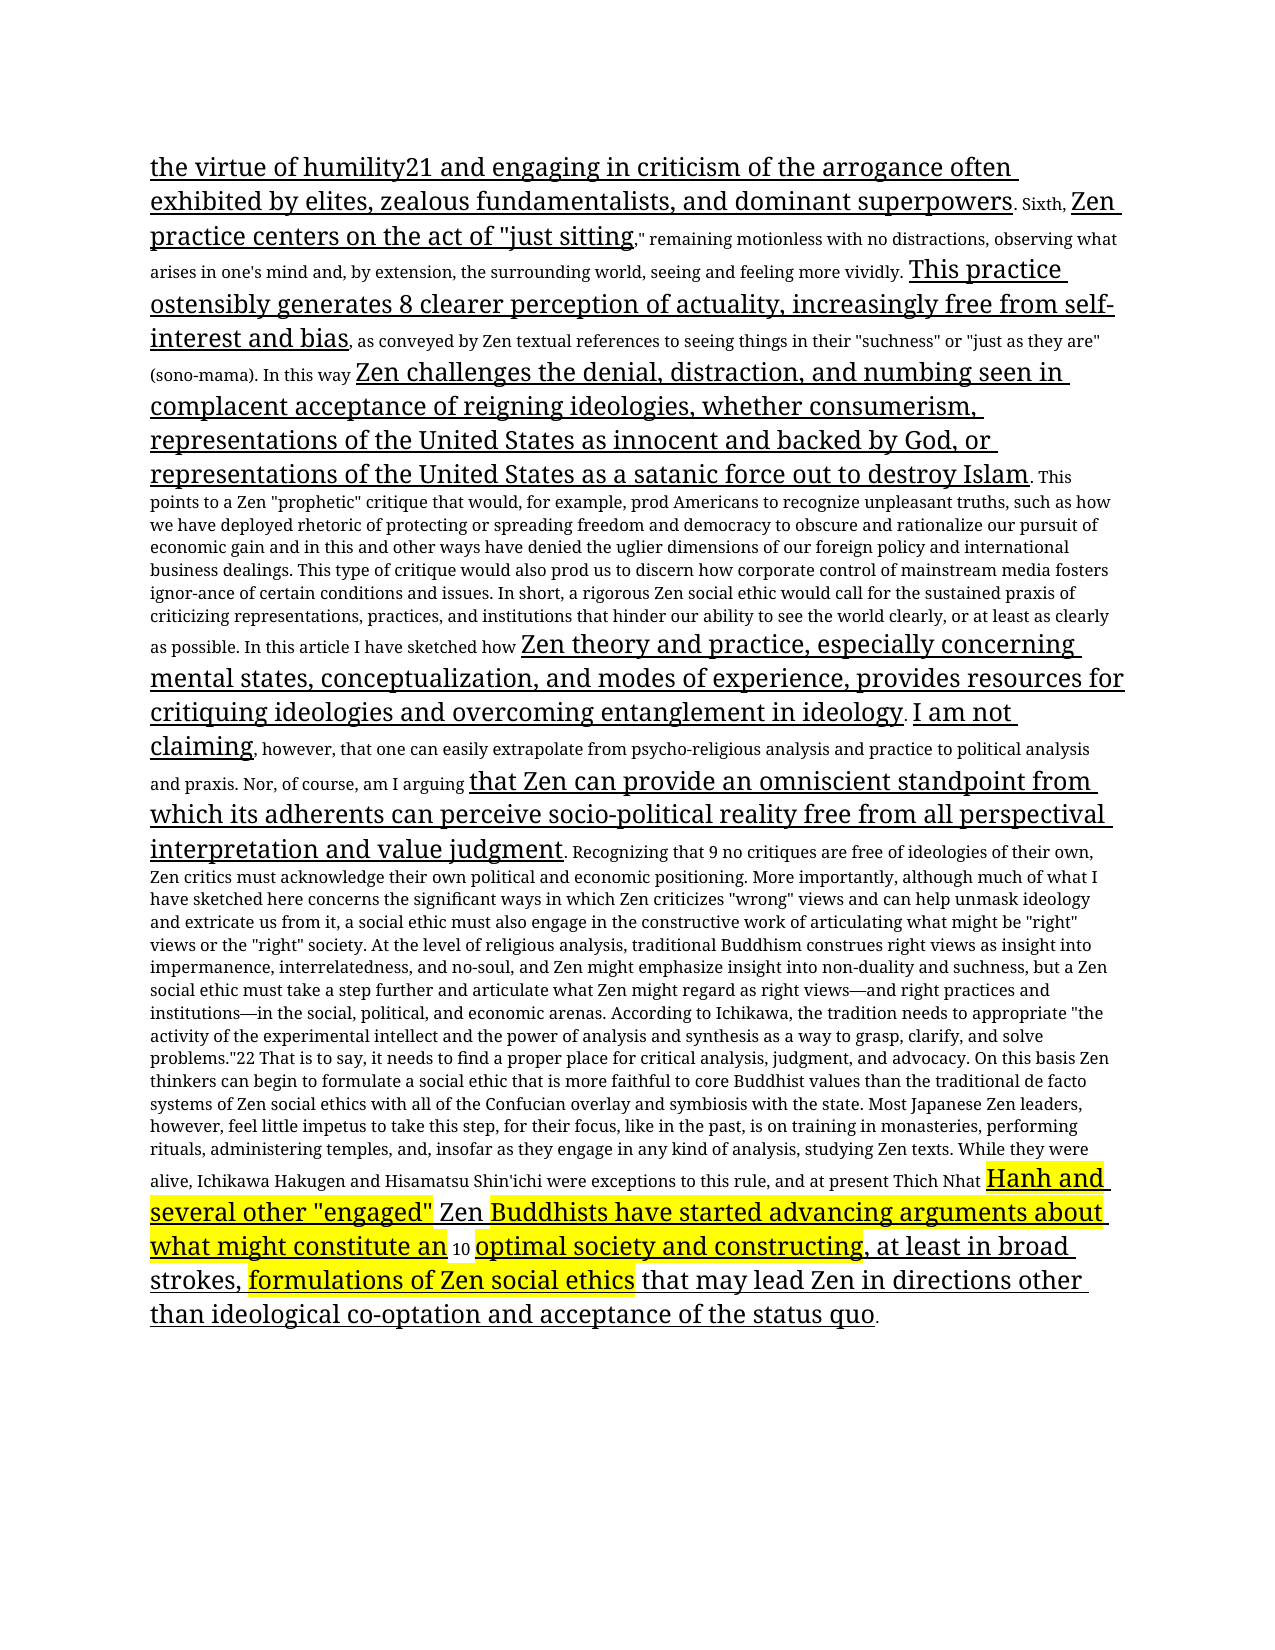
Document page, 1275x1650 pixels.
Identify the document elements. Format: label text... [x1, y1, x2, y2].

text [150, 150, 1125, 690]
